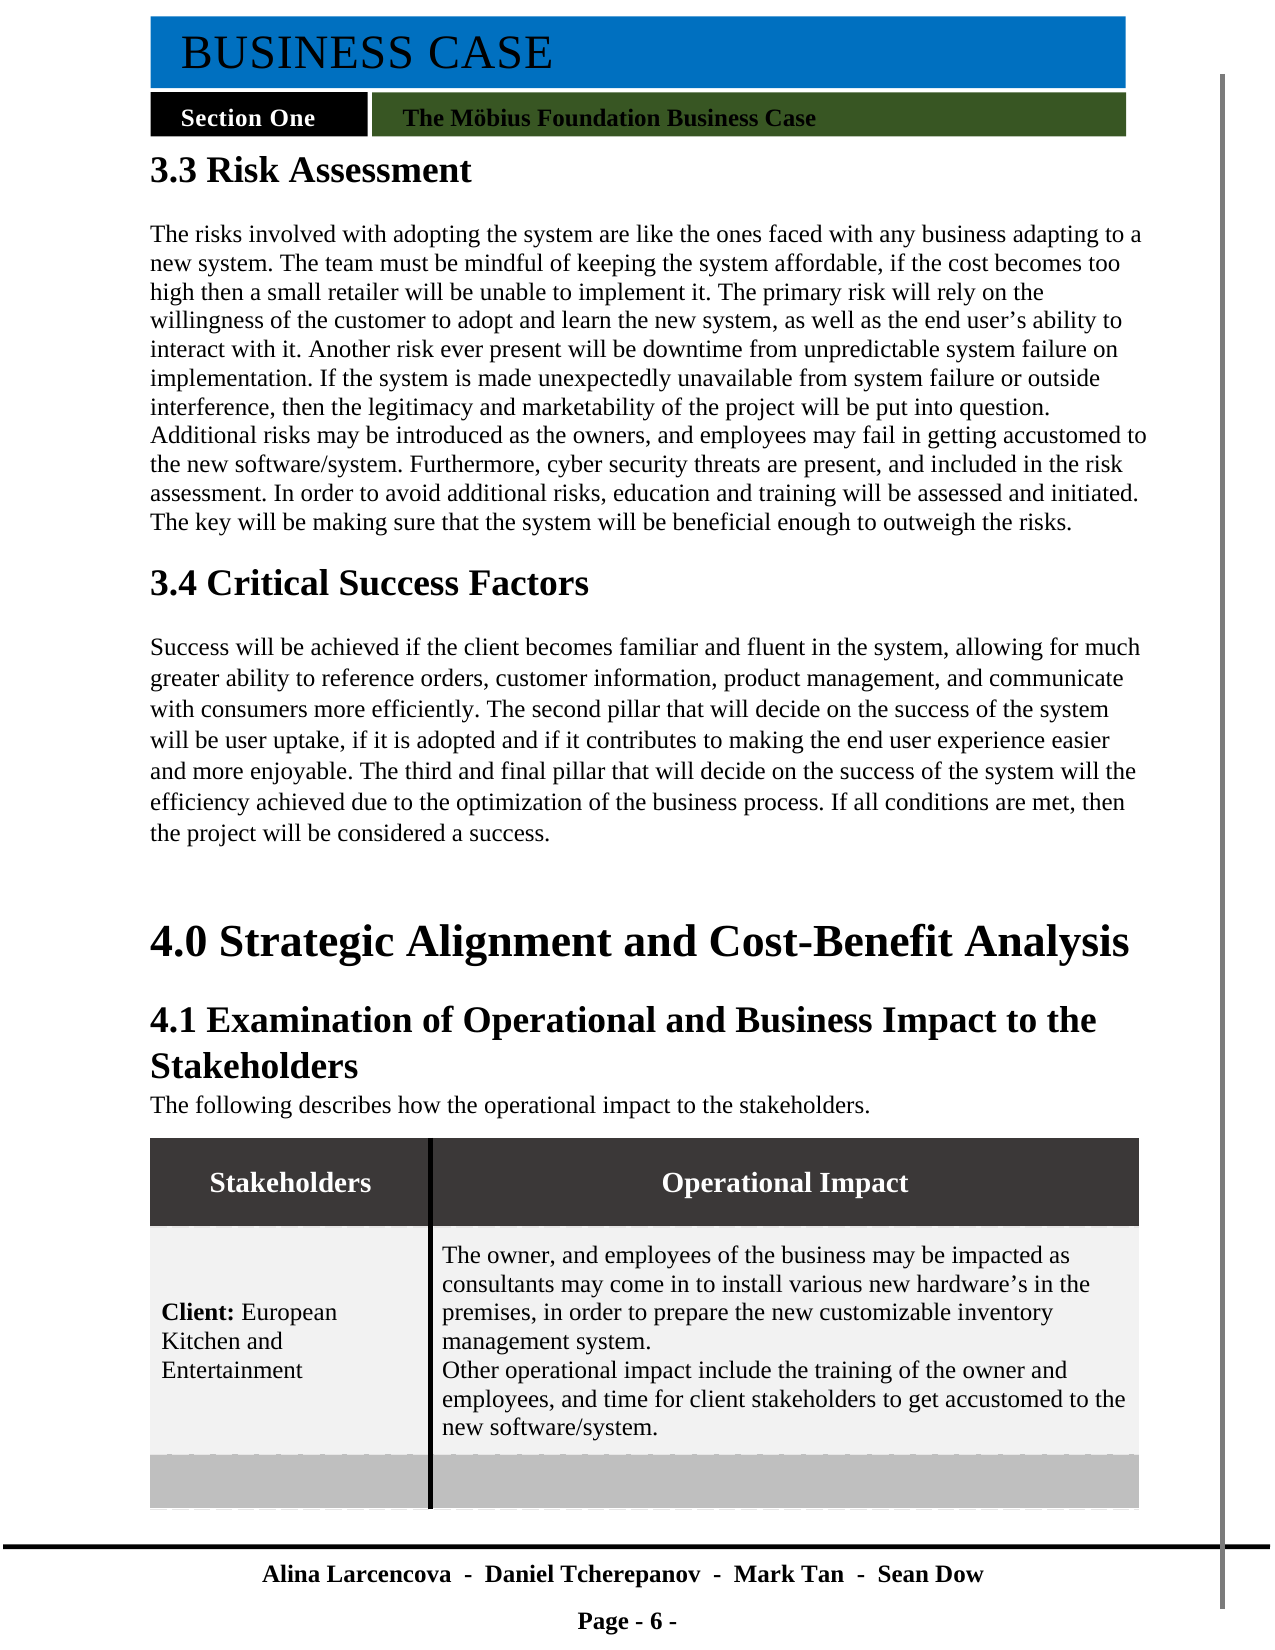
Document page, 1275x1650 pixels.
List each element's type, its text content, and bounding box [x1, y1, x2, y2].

text The risks involved with adopting the system are like the ones faced with any business adapting to a new system. The team must be mindful of keeping the system affordable, if the cost becomes too high then a small retailer will be unable to implement it. The primary risk will rely on the willingness of the customer to adopt and learn the new system, as well as the end user’s ability to interact with it. Another risk ever present will be downtime from unpredictable system failure on implementation. If the system is made unexpectedly unavailable from system failure or outside interference, then the legitimacy and marketability of the project will be put into question. Additional risks may be introduced as the owners, and employees may fail in getting accustomed to the new software/system. Furthermore, cyber security threats are present, and included in the risk assessment. In order to avoid additional risks, education and training will be assessed and initiated. The key will be making sure that the system will be beneficial enough to outweigh the risks. [150, 219, 1152, 536]
subtitle 4.1 Examination of Operational and Business Impact to the Stakeholders [150, 997, 1152, 1087]
subtitle 4.0 Strategic Alignment and Cost-Benefit Analysis [150, 914, 1152, 966]
text The following describes how the operational impact to the stakeholders. [150, 1090, 1152, 1119]
subtitle 3.3 Risk Assessment [150, 148, 1152, 191]
table_cell The owner, and employees of the business may be impacted as consultants may come in to install various new hardware’s in the premises, in order to prepare the new customizable inventory management system. Other operational impact include the training of the owner and employees, and time for client stakeholders to get accustomed to the new software/system. [433, 1226, 1139, 1454]
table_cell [433, 1454, 1139, 1508]
table_cell Client: European Kitchen and Entertainment [150, 1226, 428, 1454]
subtitle 3.4 Critical Success Factors [150, 561, 1152, 604]
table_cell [150, 1454, 428, 1508]
table_header Stakeholders [150, 1138, 428, 1226]
text Success will be achieved if the client becomes familiar and fluent in the system, allowing for much greater ability to reference orders, customer information, product management, and communicate with consumers more efficiently. The second pillar that will decide on the success of the system will be user uptake, if it is adopted and if it contributes to making the end user experience easier and more enjoyable. The third and final pillar that will decide on the success of the system will the efficiency achieved due to the optimization of the business process. If all conditions are met, then the project will be considered a success. [150, 632, 1152, 847]
table_header Operational Impact [433, 1138, 1139, 1226]
